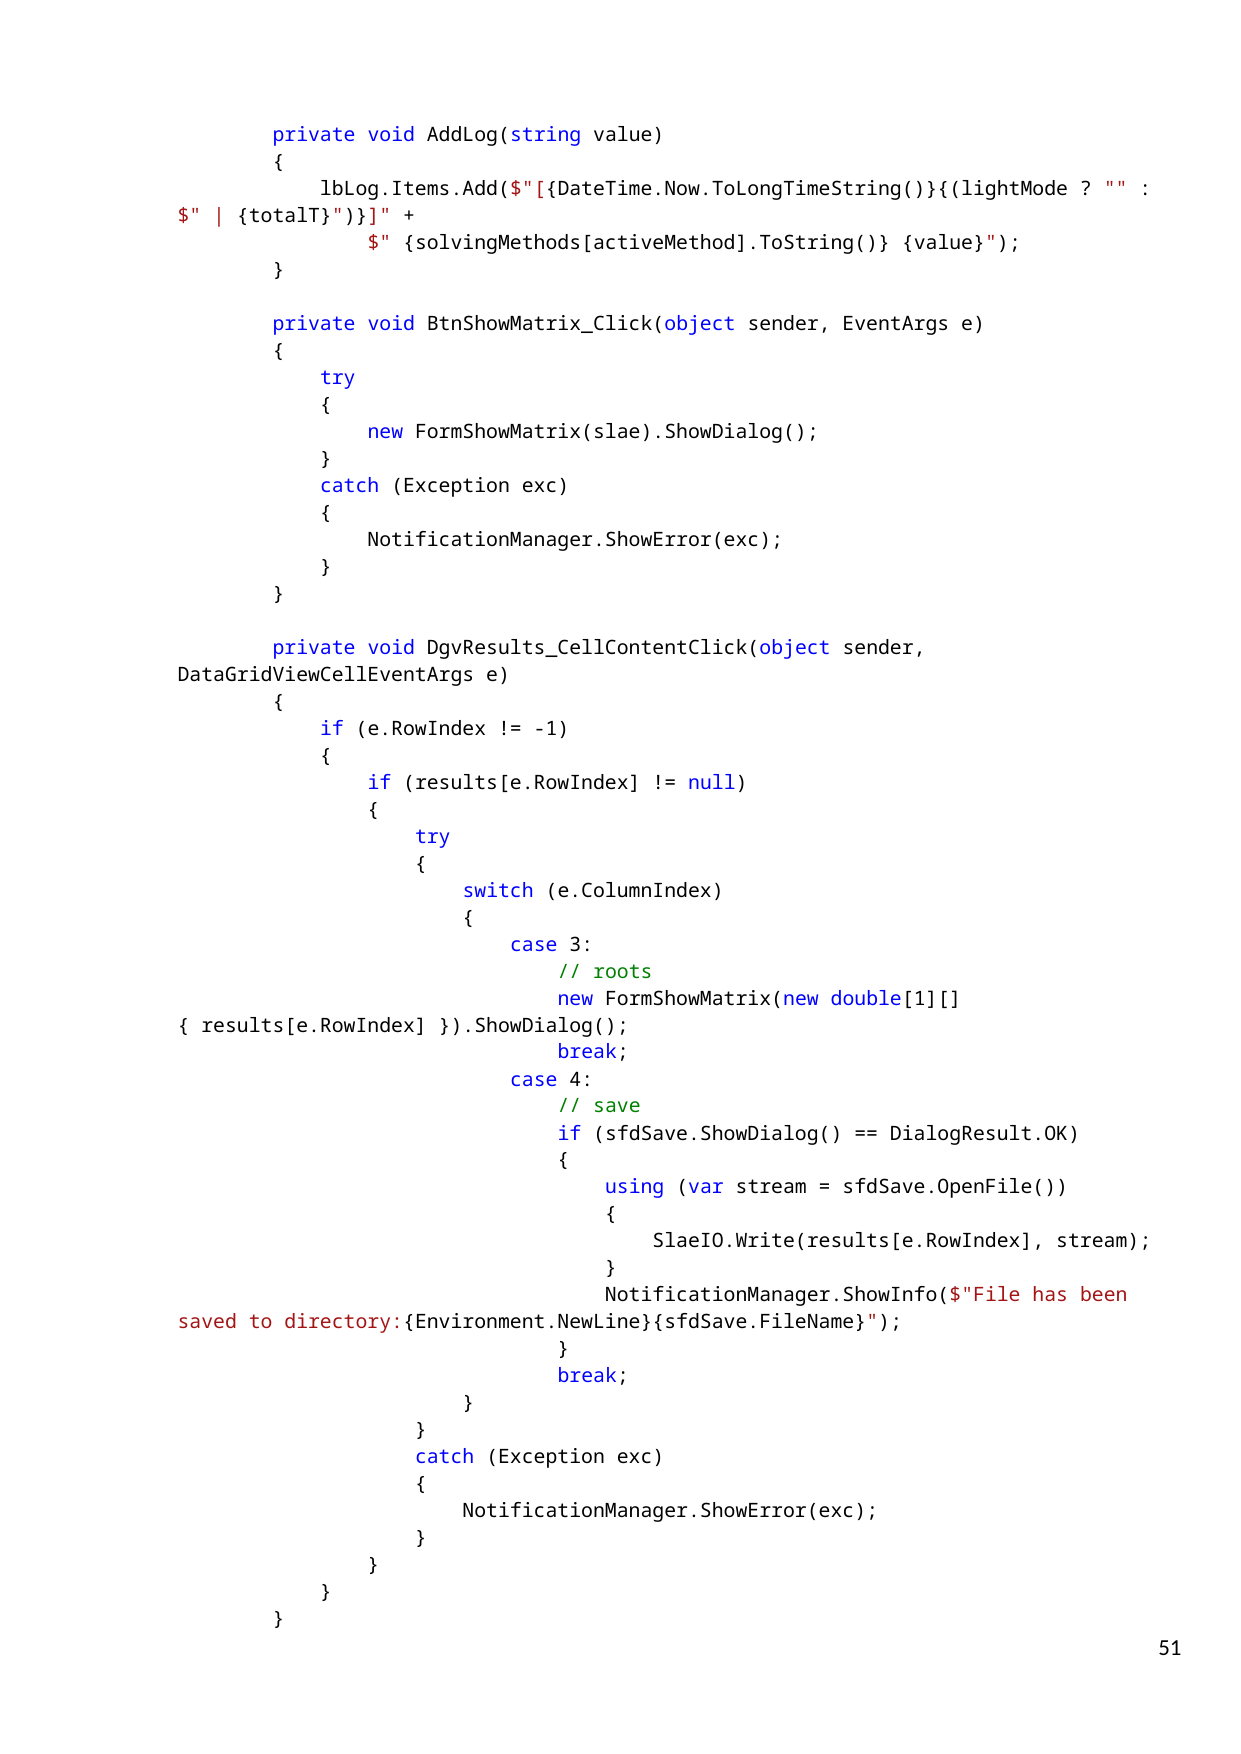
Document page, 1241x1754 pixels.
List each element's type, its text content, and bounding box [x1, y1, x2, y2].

text lbLog.Items.Add($"[{DateTime.Now.ToLongTimeString()}{(lightMode ? "" : $" | {totalT}")}]" + [177, 174, 1181, 228]
text { [177, 687, 1181, 714]
text using (var stream = sfdSave.OpenFile()) [177, 1173, 1181, 1200]
text switch (e.ColumnIndex) [177, 876, 1181, 903]
text // roots [177, 957, 1181, 984]
text } [177, 1577, 1181, 1604]
text } [177, 1416, 1181, 1442]
text } [177, 1254, 1181, 1281]
text SlaeIO.Write(results[e.RowIndex], stream); [177, 1227, 1181, 1254]
text } [177, 1604, 1181, 1631]
text if (e.RowIndex != -1) [177, 714, 1181, 741]
text } [177, 444, 1181, 471]
text if (sfdSave.ShowDialog() == DialogResult.OK) [177, 1119, 1181, 1146]
text { [177, 1469, 1181, 1496]
text NotificationManager.ShowInfo($"File has been saved to directory:{Environment.NewLine}{sfdSave.FileName}"); [177, 1281, 1181, 1334]
text { [177, 741, 1181, 768]
text { [177, 336, 1181, 363]
text new FormShowMatrix(slae).ShowDialog(); [177, 417, 1181, 444]
text NotificationManager.ShowError(exc); [177, 525, 1181, 552]
text case 4: [177, 1065, 1181, 1092]
text break; [177, 1038, 1181, 1065]
text { [177, 390, 1181, 417]
text try [177, 822, 1181, 849]
text new FormShowMatrix(new double[1][] { results[e.RowIndex] }).ShowDialog(); [177, 984, 1181, 1038]
text private void DgvResults_CellContentClick(object sender, DataGridViewCellEventArgs e) [177, 633, 1181, 687]
text catch (Exception exc) [177, 1442, 1181, 1469]
text private void AddLog(string value) [177, 121, 1181, 147]
text { [177, 1146, 1181, 1173]
text { [177, 147, 1181, 174]
text private void BtnShowMatrix_Click(object sender, EventArgs e) [177, 309, 1181, 336]
text if (results[e.RowIndex] != null) [177, 768, 1181, 795]
text } [177, 1388, 1181, 1416]
text } [177, 579, 1181, 606]
text { [177, 498, 1181, 525]
text // save [177, 1092, 1181, 1119]
text { [177, 903, 1181, 930]
text break; [177, 1362, 1181, 1388]
text try [177, 363, 1181, 390]
text { [177, 795, 1181, 822]
text } [177, 1334, 1181, 1362]
text } [177, 1550, 1181, 1577]
text } [177, 1523, 1181, 1550]
text } [177, 552, 1181, 579]
text $" {solvingMethods[activeMethod].ToString()} {value}"); [177, 228, 1181, 255]
text } [177, 255, 1181, 282]
text catch (Exception exc) [177, 471, 1181, 498]
text NotificationManager.ShowError(exc); [177, 1496, 1181, 1523]
text case 3: [177, 930, 1181, 957]
text { [177, 849, 1181, 876]
text { [177, 1200, 1181, 1227]
